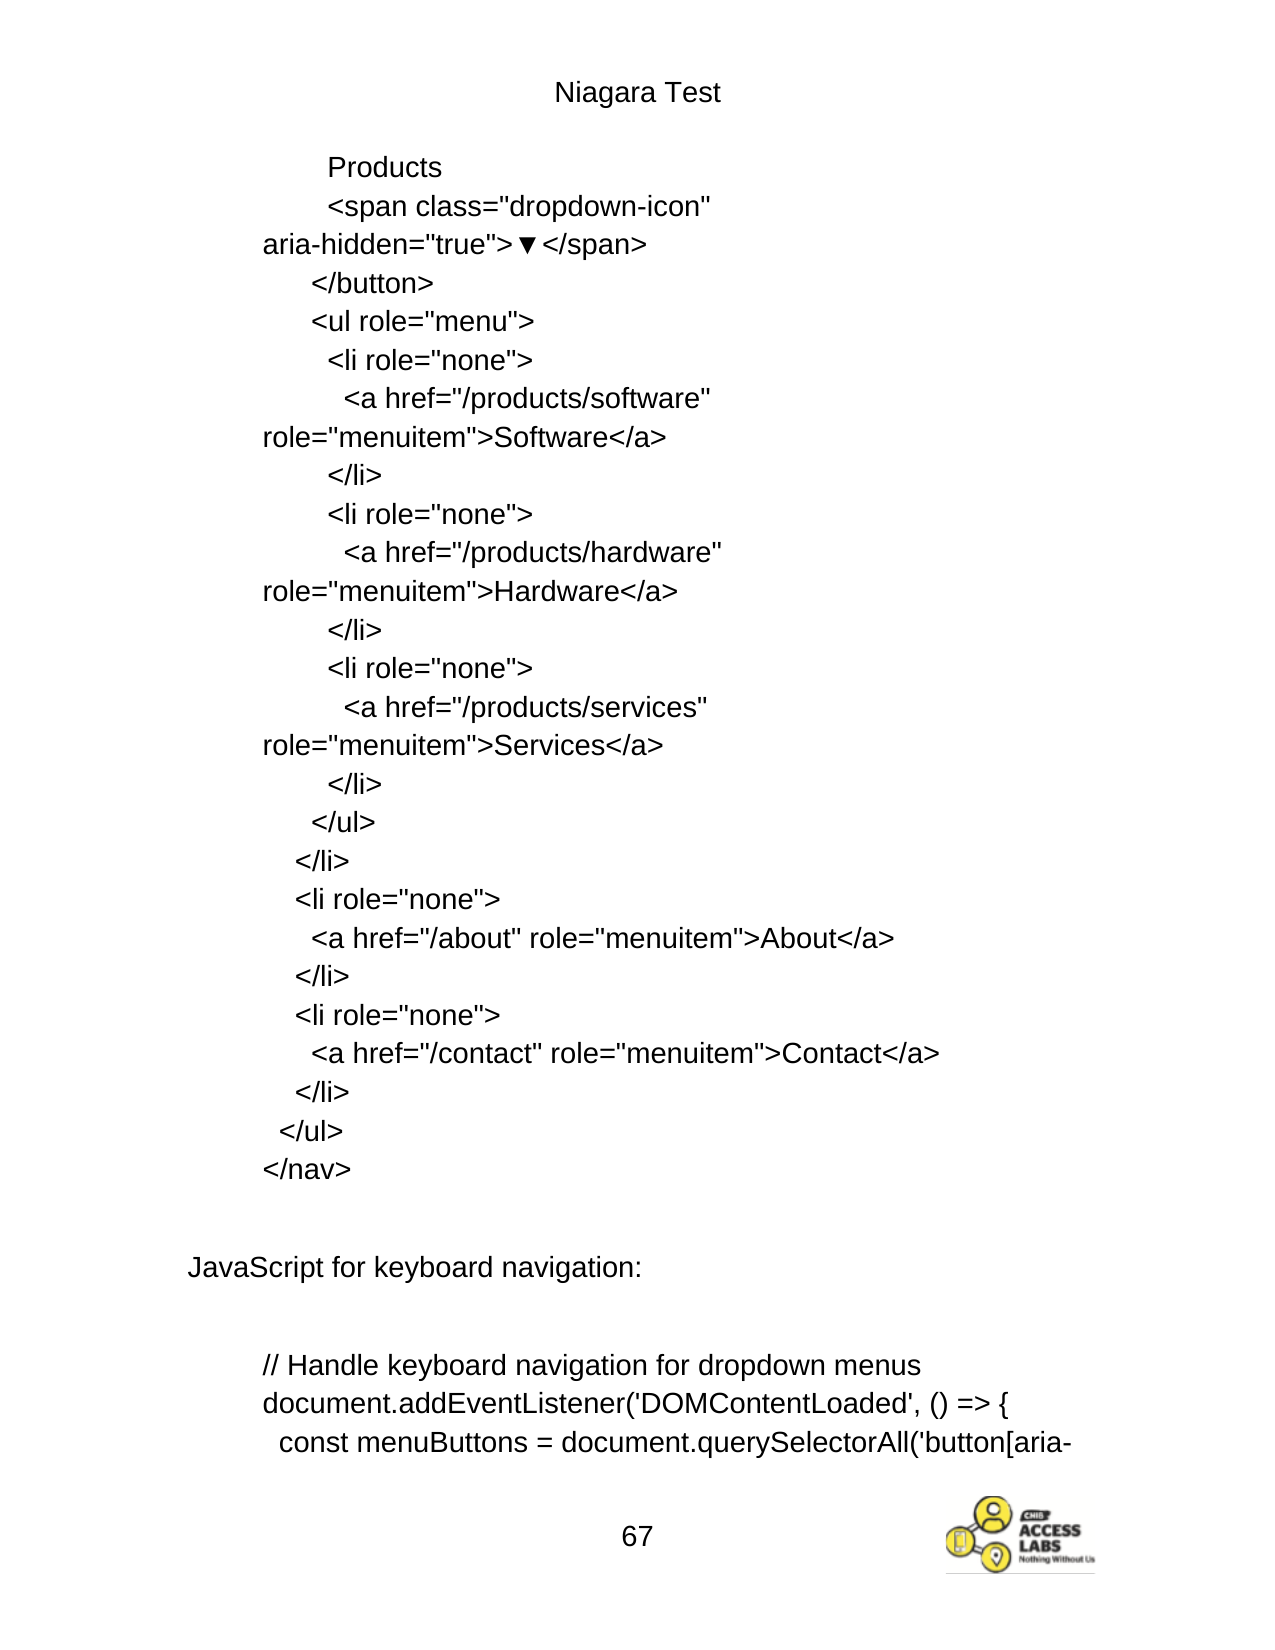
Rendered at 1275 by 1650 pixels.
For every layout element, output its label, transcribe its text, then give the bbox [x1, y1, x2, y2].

text JavaScript for keyboard navigation: [187, 1250, 1087, 1283]
picture [945, 1496, 1096, 1575]
